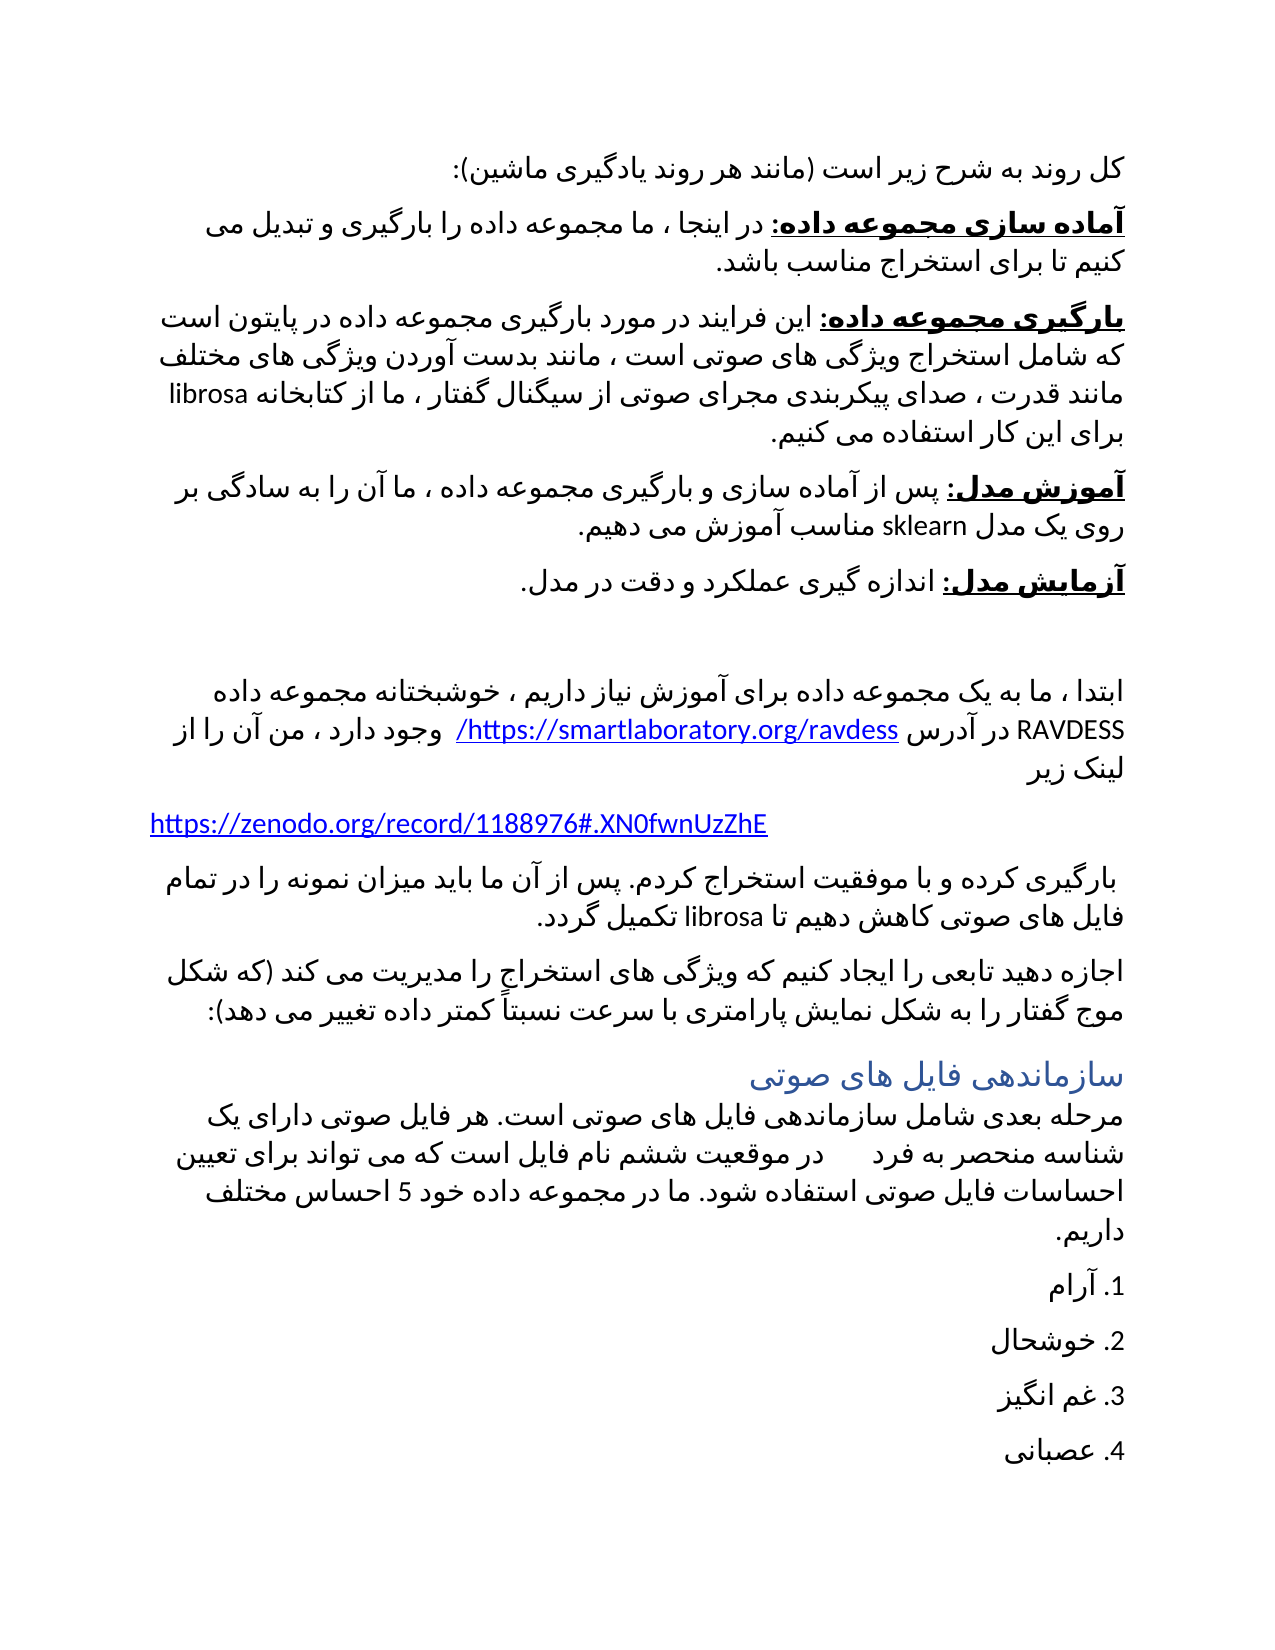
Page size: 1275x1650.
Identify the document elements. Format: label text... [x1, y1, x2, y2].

text 3. غم انگیز [150, 1377, 1125, 1413]
text اجازه دهید تابعی را ایجاد کنیم که ویژگی های استخراج را مدیریت می کند (که شکل موج گفتار را به شکل نمایش پارامتری با سرعت نسبتاً کمتر داده تغییر می دهد): [150, 953, 1125, 1027]
text کل روند به شرح زیر است (مانند هر روند یادگیری ماشین): [150, 150, 1125, 186]
text 2. خوشحال [150, 1322, 1125, 1358]
text بارگیری کرده و با موفقیت استخراج کردم. پس از آن ما باید میزان نمونه را در تمام فایل های صوتی کاهش دهیم تا librosa تکمیل گردد. [150, 860, 1125, 934]
text بارگیری مجموعه داده: این فرایند در مورد بارگیری مجموعه داده در پایتون است که شامل استخراج ویژگی های صوتی است ، مانند بدست آوردن ویژگی های مختلف مانند قدرت ، صدای پیکربندی مجرای صوتی از سیگنال گفتار ، ما از کتابخانه librosa برای این کار استفاده می کنیم. [150, 299, 1125, 449]
text آموزش مدل: پس از آماده سازی و بارگیری مجموعه داده ، ما آن را به سادگی بر روی یک مدل sklearn مناسب آموزش می دهیم. [150, 469, 1125, 543]
text ابتدا ، ما به یک مجموعه داده برای آموزش نیاز داریم ، خوشبختانه مجموعه داده RAVDESS در آدرس https://smartlaboratory.org/ravdess/ وجود دارد ، من آن را از لینک زیر [150, 673, 1125, 785]
text https://zenodo.org/record/1188976#.XN0fwnUzZhE [150, 805, 1125, 840]
subtitle سازماندهی فایل های صوتی [150, 1055, 1125, 1094]
text 1. آرام [150, 1267, 1125, 1303]
text آماده سازی مجموعه داده: در اینجا ، ما مجموعه داده را بارگیری و تبدیل می کنیم تا برای استخراج مناسب باشد. [150, 205, 1125, 279]
text مرحله بعدی شامل سازماندهی فایل های صوتی است. هر فایل صوتی دارای یک شناسه منحصر به فرد در موقعیت ششم نام فایل است که می تواند برای تعیین احساسات فایل صوتی استفاده شود. ما در مجموعه داده خود 5 احساس مختلف داریم. [150, 1097, 1125, 1248]
text آزمایش مدل: اندازه گیری عملکرد و دقت در مدل. [150, 563, 1125, 598]
text 4. عصبانی [150, 1432, 1125, 1468]
